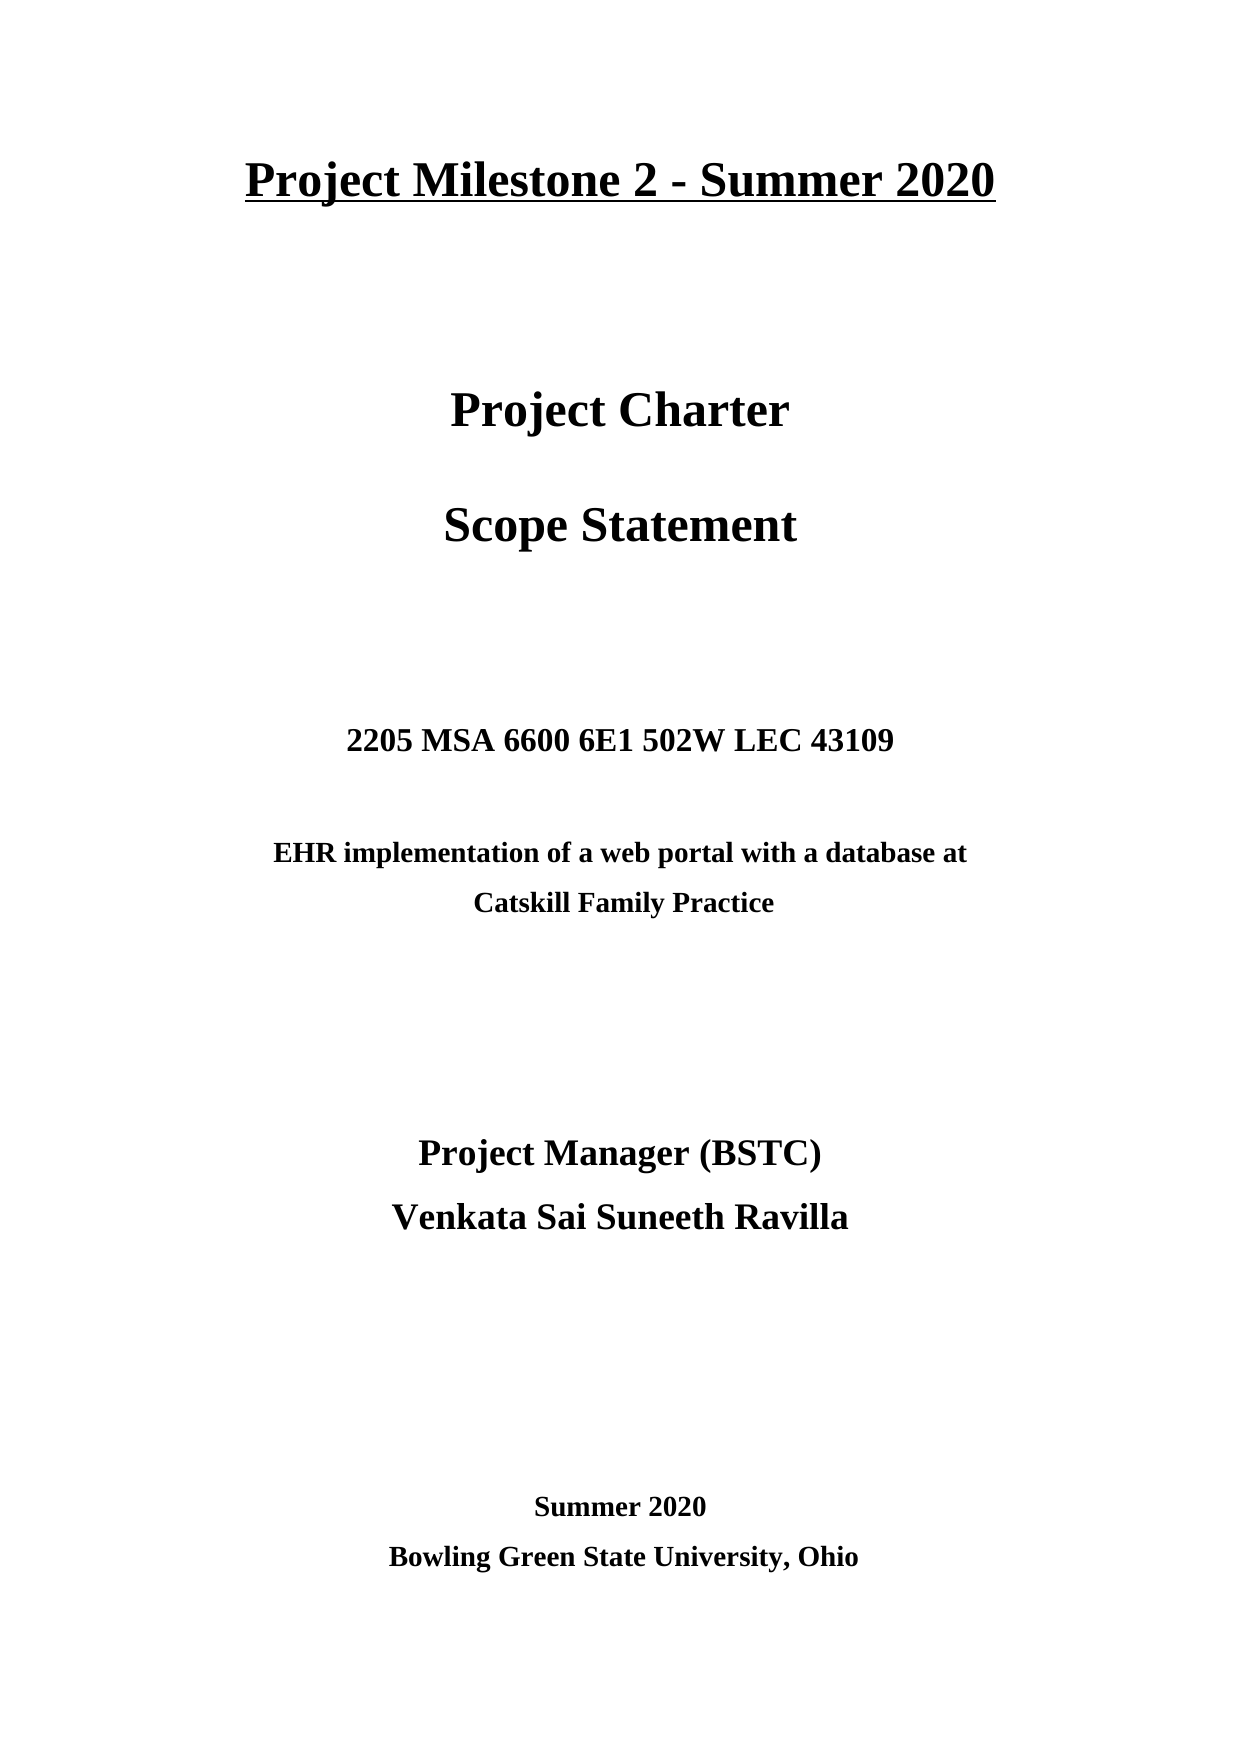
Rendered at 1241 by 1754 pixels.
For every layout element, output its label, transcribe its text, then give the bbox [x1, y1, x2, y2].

text Venkata Sai Suneeth Ravilla [150, 1194, 1090, 1238]
text Project Milestone 2 - Summer 2020 [150, 150, 1090, 207]
text Summer 2020 [150, 1489, 1090, 1523]
text Bowling Green State University, Ohio [150, 1539, 1090, 1573]
text Project Manager (BSTC) [150, 1130, 1090, 1173]
text Project Charter [150, 380, 1090, 437]
text Catskill Family Practice [150, 886, 1090, 919]
text 2205 MSA 6600 6E1 502W LEC 43109 [150, 720, 1090, 758]
text EHR implementation of a web portal with a database at [150, 835, 1090, 869]
text Scope Statement [150, 495, 1090, 552]
